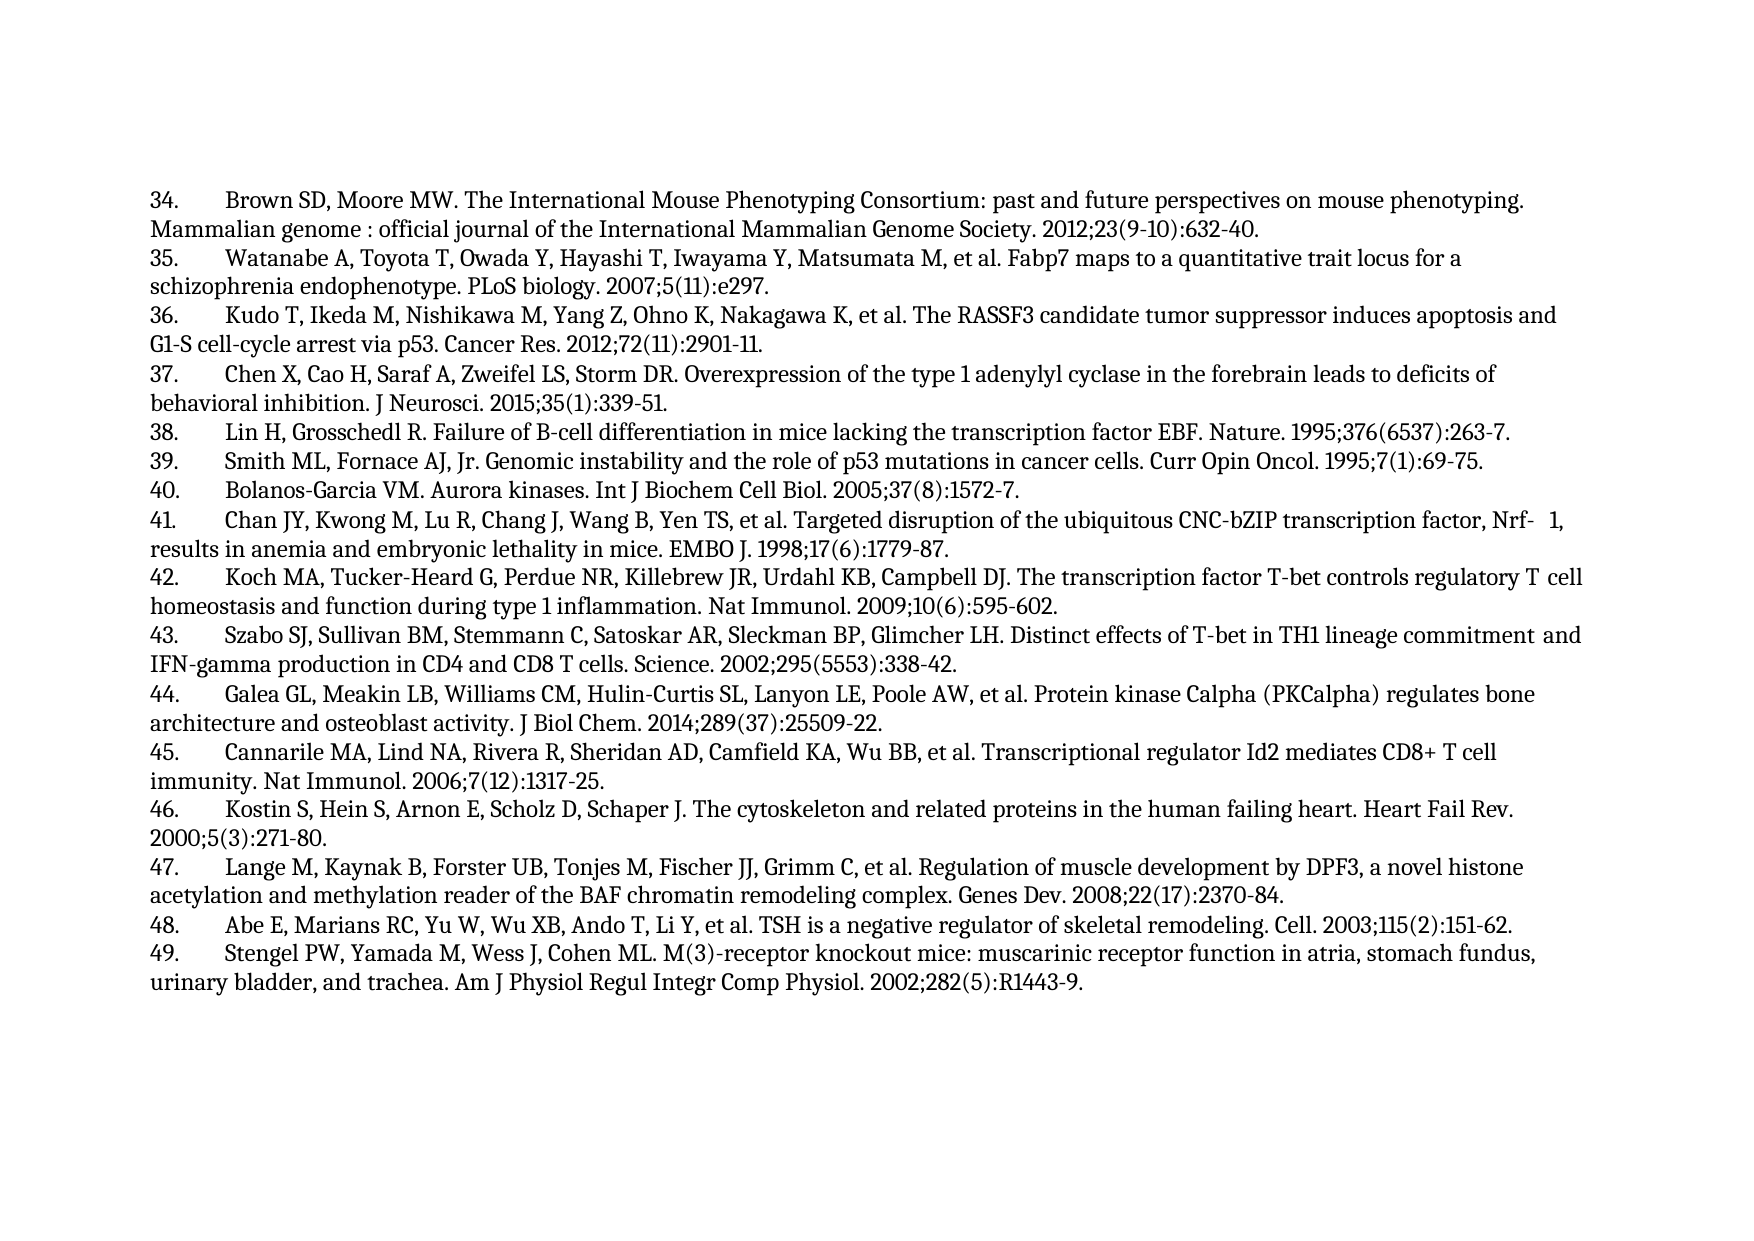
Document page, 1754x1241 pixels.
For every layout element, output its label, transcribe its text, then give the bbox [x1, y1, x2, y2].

list Galea GL, Meakin LB, Williams CM, Hulin-Curtis SL, Lanyon LE, Poole AW, et al. Protein kinase Calpha (PKCalpha) regulates bone architecture and osteoblast activity. J Biol Chem. 2014;289(37):25509-22. [150, 679, 1587, 737]
list Kudo T, Ikeda M, Nishikawa M, Yang Z, Ohno K, Nakagawa K, et al. The RASSF3 candidate tumor suppressor induces apoptosis and G1-S cell-cycle arrest via p53. Cancer Res. 2012;72(11):2901-11. [150, 301, 1562, 358]
list Chen X, Cao H, Saraf A, Zweifel LS, Storm DR. Overexpression of the type 1 adenylyl cyclase in the forebrain leads to deficits of behavioral inhibition. J Neurosci. 2015;35(1):339-51. [150, 359, 1558, 417]
list Kostin S, Hein S, Arnon E, Scholz D, Schaper J. The cytoskeleton and related proteins in the human failing heart. Heart Fail Rev. 2000;5(3):271-80. [150, 795, 1563, 853]
list Cannarile MA, Lind NA, Rivera R, Sheridan AD, Camfield KA, Wu BB, et al. Transcriptional regulator Id2 mediates CD8+ T cell immunity. Nat Immunol. 2006;7(12):1317-25. [150, 737, 1545, 795]
list Abe E, Marians RC, Yu W, Wu XB, Ando T, Li Y, et al. TSH is a negative regulator of skeletal remodeling. Cell. 2003;115(2):151-62. [150, 910, 1602, 939]
list Szabo SJ, Sullivan BM, Stemmann C, Satoskar AR, Sleckman BP, Glimcher LH. Distinct effects of T-bet in TH1 lineage commitment and IFN-gamma production in CD4 and CD8 T cells. Science. 2002;295(5553):338-42. [150, 621, 1587, 678]
list Lin H, Grosschedl R. Failure of B-cell differentiation in mice lacking the transcription factor EBF. Nature. 1995;376(6537):263-7. [150, 417, 1602, 446]
list Chan JY, Kwong M, Lu R, Chang J, Wang B, Yen TS, et al. Targeted disruption of the ubiquitous CNC-bZIP transcription factor, Nrf- 1, results in anemia and embryonic lethality in mice. EMBO J. 1998;17(6):1779-87. [150, 505, 1577, 563]
list Smith ML, Fornace AJ, Jr. Genomic instability and the role of p53 mutations in cancer cells. Curr Opin Oncol. 1995;7(1):69-75. [150, 446, 1602, 476]
list Koch MA, Tucker-Heard G, Perdue NR, Killebrew JR, Urdahl KB, Campbell DJ. The transcription factor T-bet controls regulatory T cell homeostasis and function during type 1 inflammation. Nat Immunol. 2009;10(6):595-602. [150, 563, 1587, 621]
list Watanabe A, Toyota T, Owada Y, Hayashi T, Iwayama Y, Matsumata M, et al. Fabp7 maps to a quantitative trait locus for a schizophrenia endophenotype. PLoS biology. 2007;5(11):e297. [150, 243, 1509, 301]
list Lange M, Kaynak B, Forster UB, Tonjes M, Fischer JJ, Grimm C, et al. Regulation of muscle development by DPF3, a novel histone acetylation and methylation reader of the BAF chromatin remodeling complex. Genes Dev. 2008;22(17):2370-84. [150, 853, 1577, 910]
list Stengel PW, Yamada M, Wess J, Cohen ML. M(3)-receptor knockout mice: muscarinic receptor function in atria, stomach fundus, urinary bladder, and trachea. Am J Physiol Regul Integr Comp Physiol. 2002;282(5):R1443-9. [150, 939, 1577, 997]
list Bolanos-Garcia VM. Aurora kinases. Int J Biochem Cell Biol. 2005;37(8):1572-7. [150, 476, 1602, 505]
list Brown SD, Moore MW. The International Mouse Phenotyping Consortium: past and future perspectives on mouse phenotyping. Mammalian genome : official journal of the International Mammalian Genome Society. 2012;23(9-10):632-40. [150, 186, 1577, 243]
